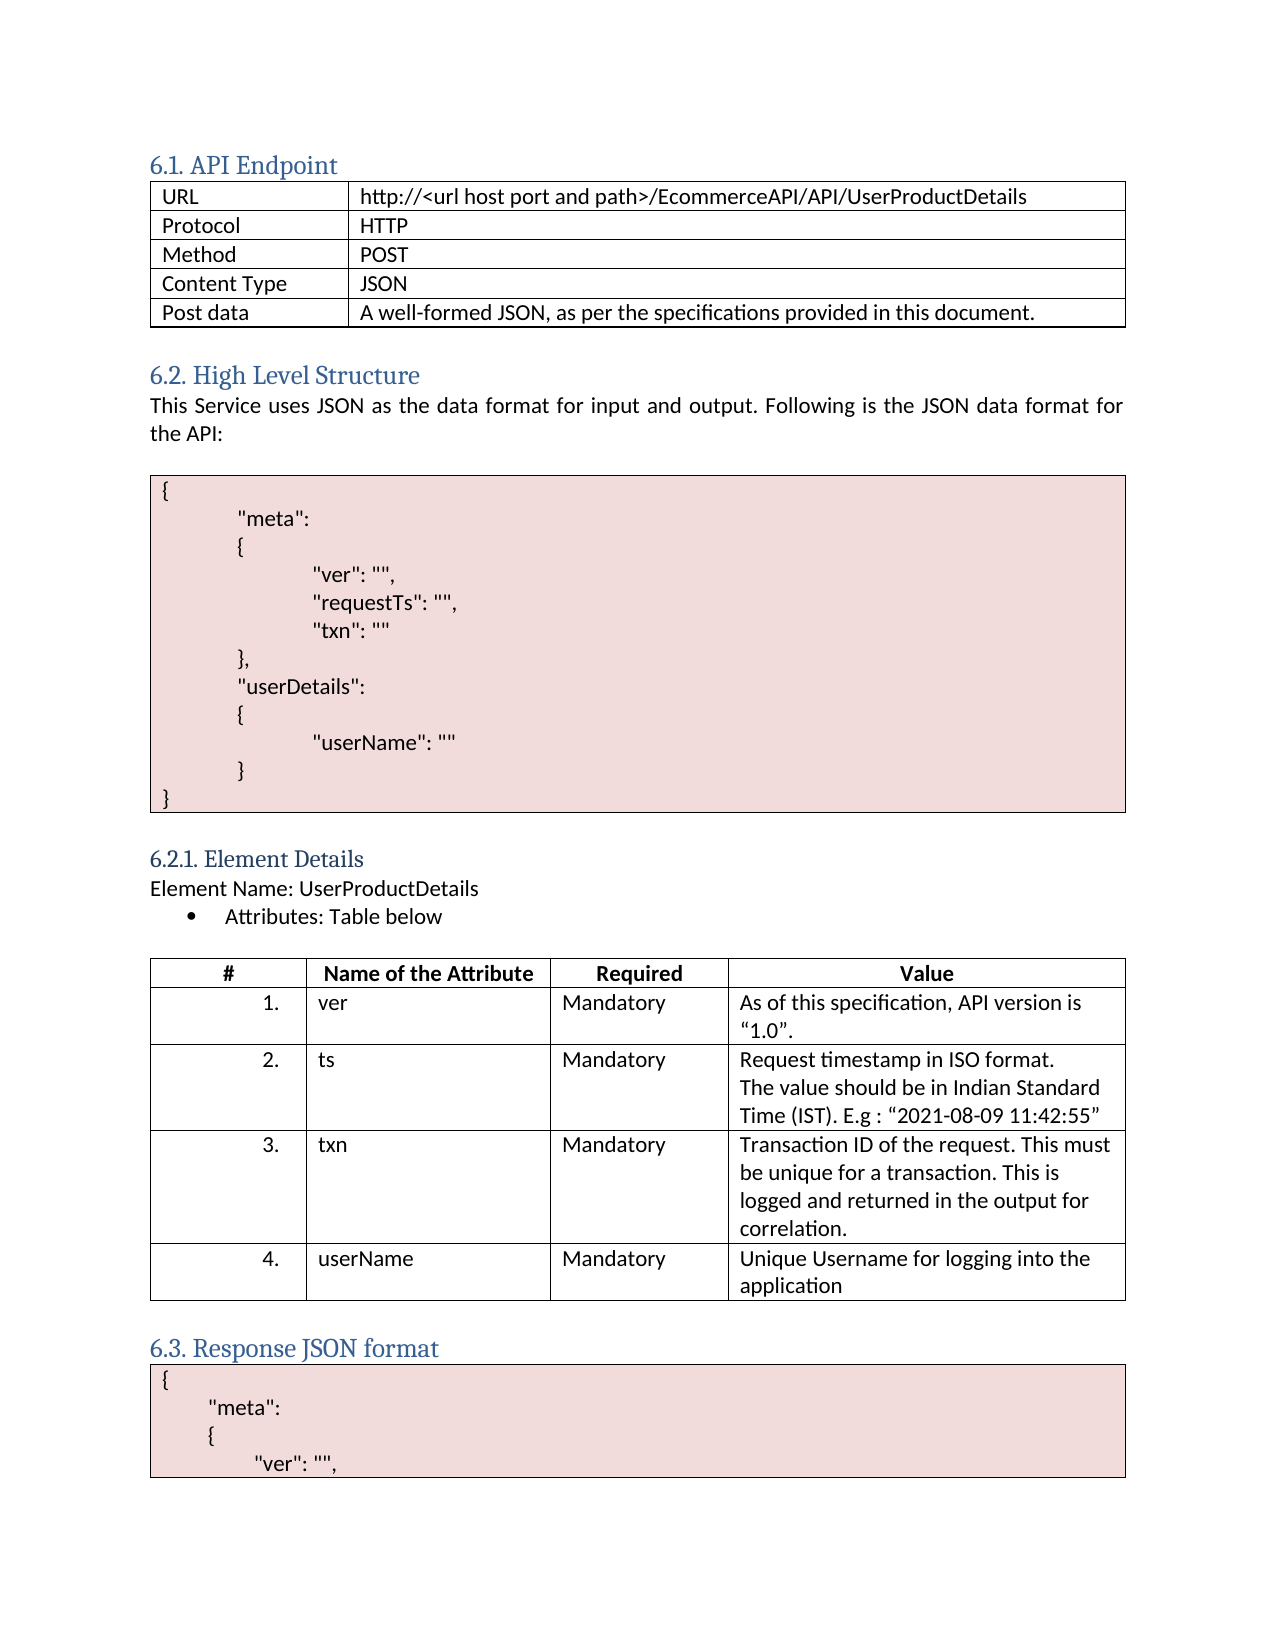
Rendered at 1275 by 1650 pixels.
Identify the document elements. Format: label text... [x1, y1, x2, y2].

table_cell Request timestamp in ISO format. The value should be in Indian Standard Time (IST). E.g : “2021-08-09 11:42:55” [729, 1045, 1125, 1129]
table_cell 4. [151, 1244, 306, 1300]
table_cell Method [151, 240, 348, 268]
table_cell Mandatory [551, 988, 728, 1044]
table_cell HTTP [349, 211, 1125, 239]
table_cell A well-formed JSON, as per the specifications provided in this document. [349, 299, 1125, 326]
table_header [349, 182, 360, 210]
table_cell Mandatory [551, 1045, 728, 1129]
table_cell txn [307, 1131, 550, 1243]
table_cell As of this specification, API version is “1.0”. [729, 988, 1125, 1044]
list Attributes: Table below [187, 902, 1125, 930]
table_header Value [729, 959, 1125, 987]
subtitle High Level Structure [150, 360, 1125, 391]
text This Service uses JSON as the data format for input and output. Following is the JSON data format for the API: [150, 391, 1125, 447]
table_header Name of the Attribute [307, 959, 550, 987]
subtitle Response JSON format [150, 1333, 1125, 1364]
table_header Required [551, 959, 728, 987]
subtitle API Endpoint [150, 150, 1125, 181]
table_cell userName [307, 1244, 550, 1300]
table_header URL [151, 182, 348, 210]
table_cell Mandatory [551, 1244, 728, 1300]
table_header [151, 1365, 1125, 1477]
table_cell JSON [349, 269, 1125, 297]
text Element Name: UserProductDetails [150, 874, 1125, 902]
table_cell ts [307, 1045, 550, 1129]
table_cell 3. [151, 1131, 306, 1243]
table_cell Transaction ID of the request. This must be unique for a transaction. This is logged and returned in the output for correlation. [729, 1131, 1125, 1243]
table_cell Unique Username for logging into the application [729, 1244, 1125, 1300]
subtitle Element Details [150, 845, 1125, 874]
table_cell Post data [151, 299, 348, 326]
table_cell Mandatory [551, 1131, 728, 1243]
table_header # [151, 959, 306, 987]
table_cell Content Type [151, 269, 348, 297]
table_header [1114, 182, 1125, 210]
table_cell POST [349, 240, 1125, 268]
table_cell Protocol [151, 211, 348, 239]
table_cell ver [307, 988, 550, 1044]
table_cell 2. [151, 1045, 306, 1129]
table_cell 1. [151, 988, 306, 1044]
table_header { "meta": { "ver": "", "requestTs": "", "txn": "" }, "userDetails": { "userName": "" } } [151, 476, 1125, 812]
